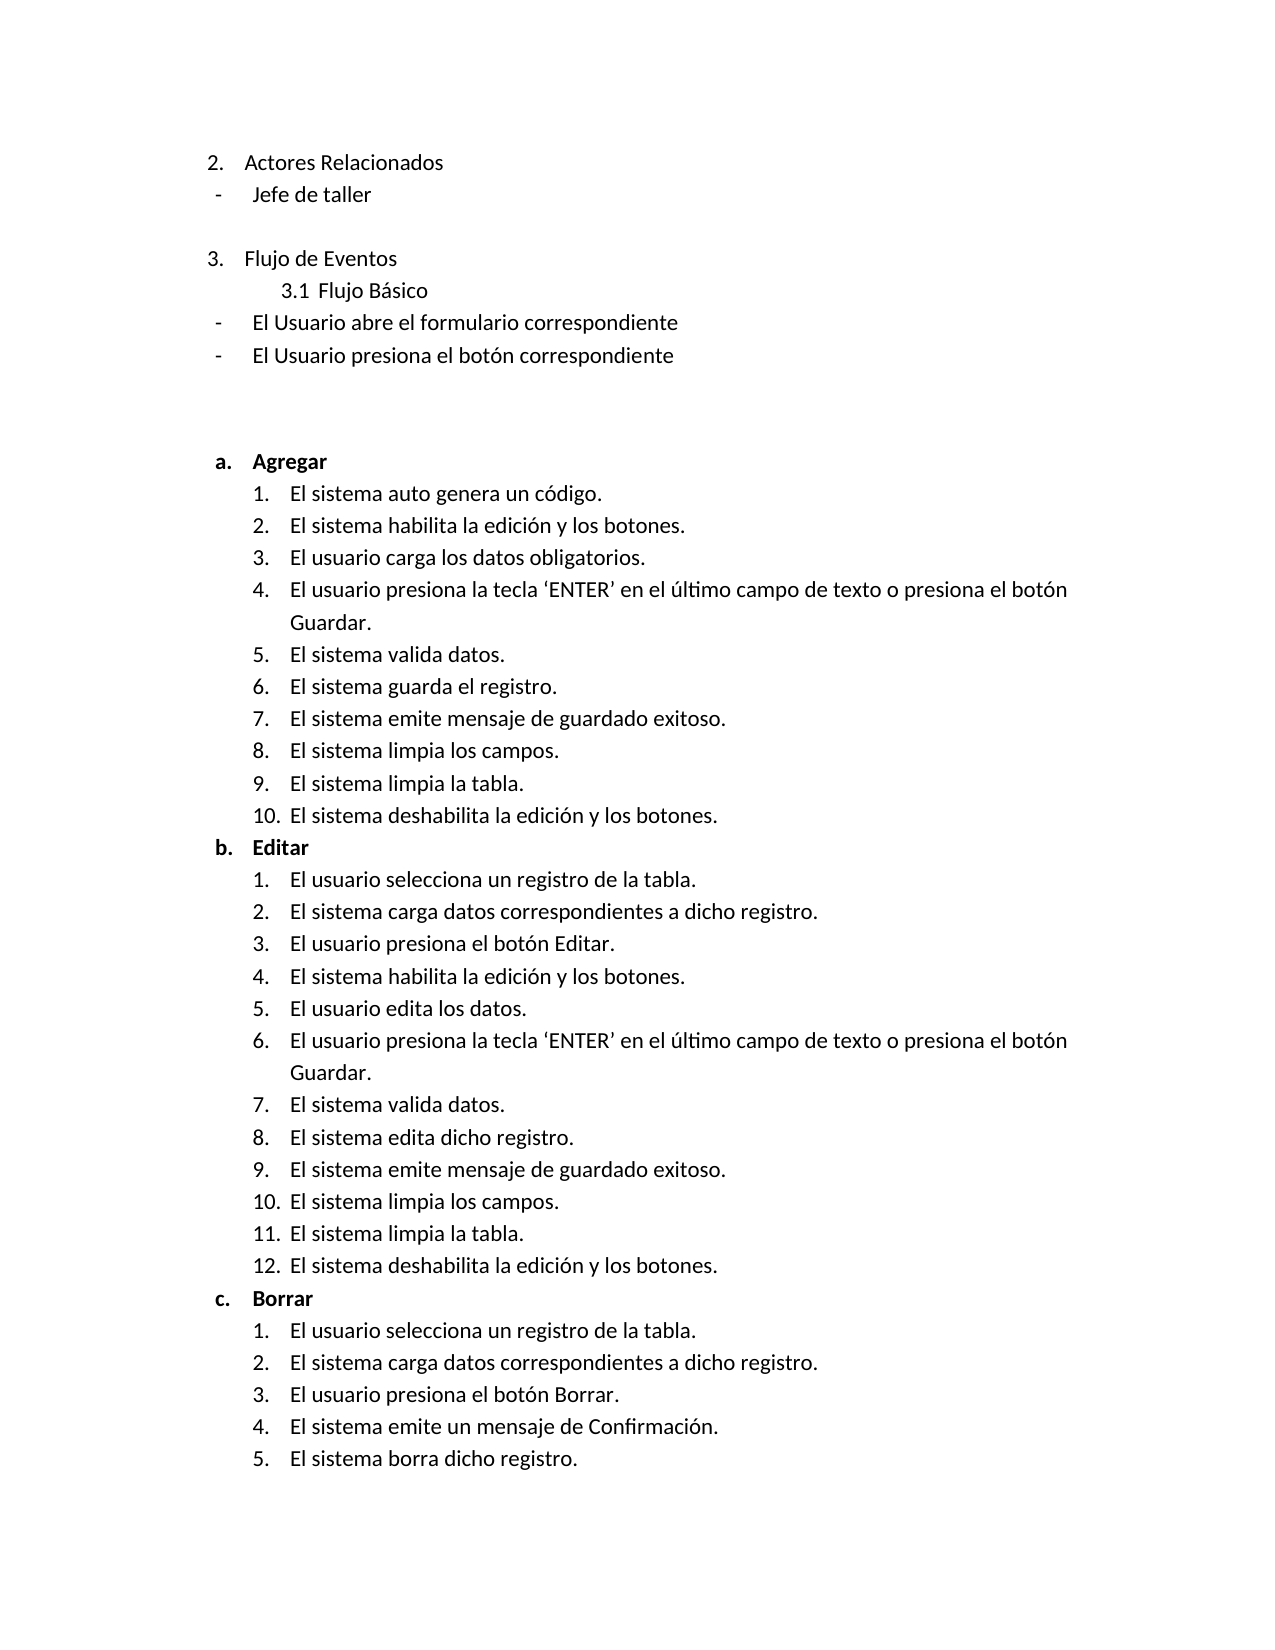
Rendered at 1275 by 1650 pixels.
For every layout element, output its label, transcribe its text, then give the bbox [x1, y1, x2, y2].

list El sistema edita dicho registro. [252, 1123, 1098, 1151]
list Actores Relacionados [207, 148, 1098, 176]
list El usuario presiona el botón Borrar. [252, 1380, 1098, 1408]
list El usuario selecciona un registro de la tabla. [252, 1316, 1098, 1344]
list El sistema valida datos. [252, 640, 1098, 668]
list El sistema carga datos correspondientes a dicho registro. [252, 1348, 1098, 1376]
list El Usuario presiona el botón correspondiente [215, 341, 1098, 369]
list El usuario presiona la tecla ‘ENTER’ en el último campo de texto o presiona el botón Guardar. [252, 576, 1098, 636]
list El Usuario abre el formulario correspondiente [215, 308, 1098, 337]
list El sistema deshabilita la edición y los botones. [252, 1251, 1098, 1279]
list El sistema guarda el registro. [252, 672, 1098, 700]
list El sistema limpia los campos. [252, 1187, 1098, 1215]
list El sistema limpia la tabla. [252, 1219, 1098, 1247]
list Flujo de Eventos [207, 244, 1098, 272]
list El sistema emite mensaje de guardado exitoso. [252, 704, 1098, 732]
list El sistema emite un mensaje de Confirmación. [252, 1412, 1098, 1440]
list Borrar [215, 1284, 1098, 1312]
list Agregar [215, 447, 1098, 475]
list Editar [215, 833, 1098, 861]
list El usuario presiona el botón Editar. [252, 929, 1098, 958]
list El sistema borra dicho registro. [252, 1444, 1098, 1473]
list El sistema valida datos. [252, 1091, 1098, 1118]
list El sistema auto genera un código. [252, 479, 1098, 507]
list El usuario carga los datos obligatorios. [252, 543, 1098, 571]
list El sistema carga datos correspondientes a dicho registro. [252, 897, 1098, 925]
list Jefe de taller [215, 180, 1098, 208]
list El sistema emite mensaje de guardado exitoso. [252, 1155, 1098, 1183]
list El sistema habilita la edición y los botones. [252, 511, 1098, 539]
list El sistema limpia la tabla. [252, 769, 1098, 797]
list El usuario selecciona un registro de la tabla. [252, 865, 1098, 893]
list El usuario presiona la tecla ‘ENTER’ en el último campo de texto o presiona el botón Guardar. [252, 1026, 1098, 1086]
list El sistema habilita la edición y los botones. [252, 962, 1098, 990]
list El sistema limpia los campos. [252, 736, 1098, 764]
list Flujo Básico [281, 276, 1098, 304]
list El sistema deshabilita la edición y los botones. [252, 801, 1098, 829]
list El usuario edita los datos. [252, 994, 1098, 1022]
